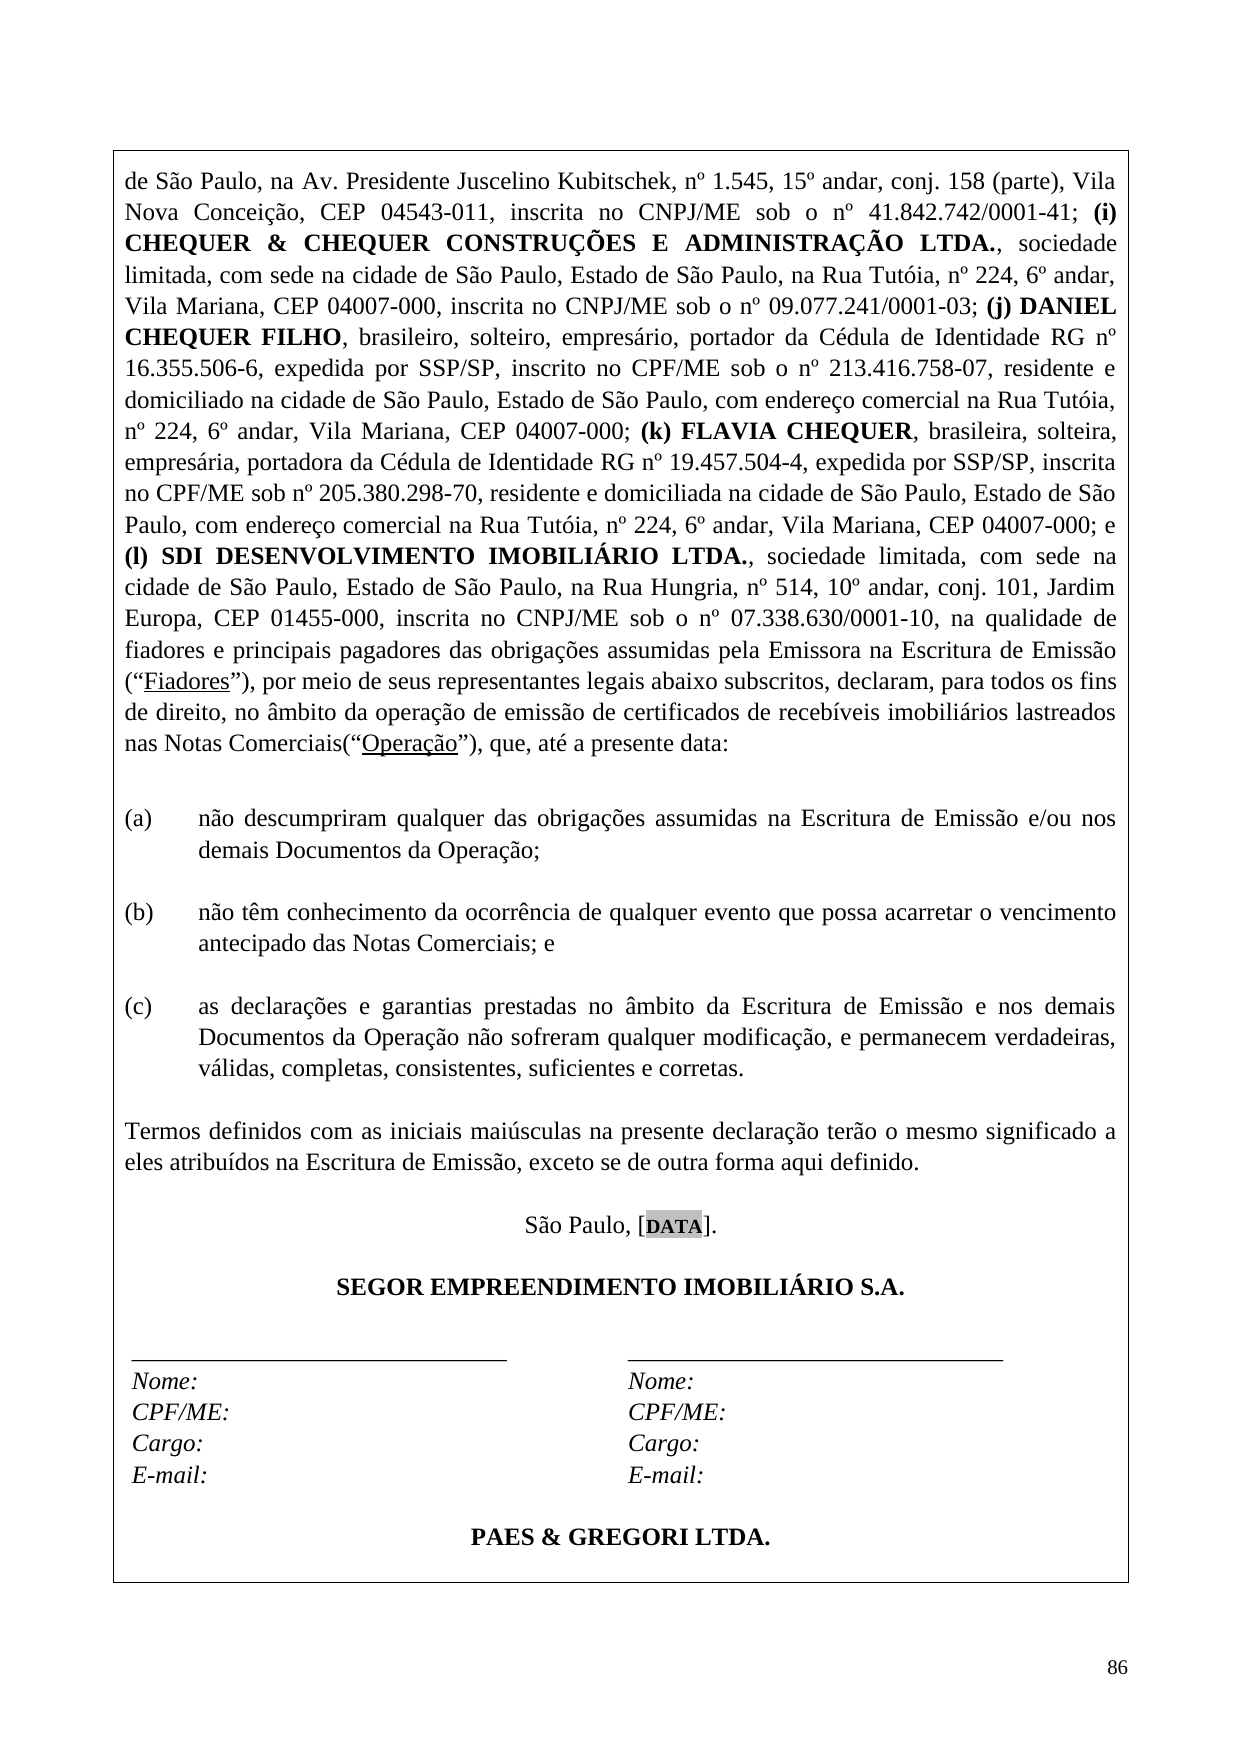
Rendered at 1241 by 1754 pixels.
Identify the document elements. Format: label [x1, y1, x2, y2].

table_header [114, 151, 1128, 1582]
